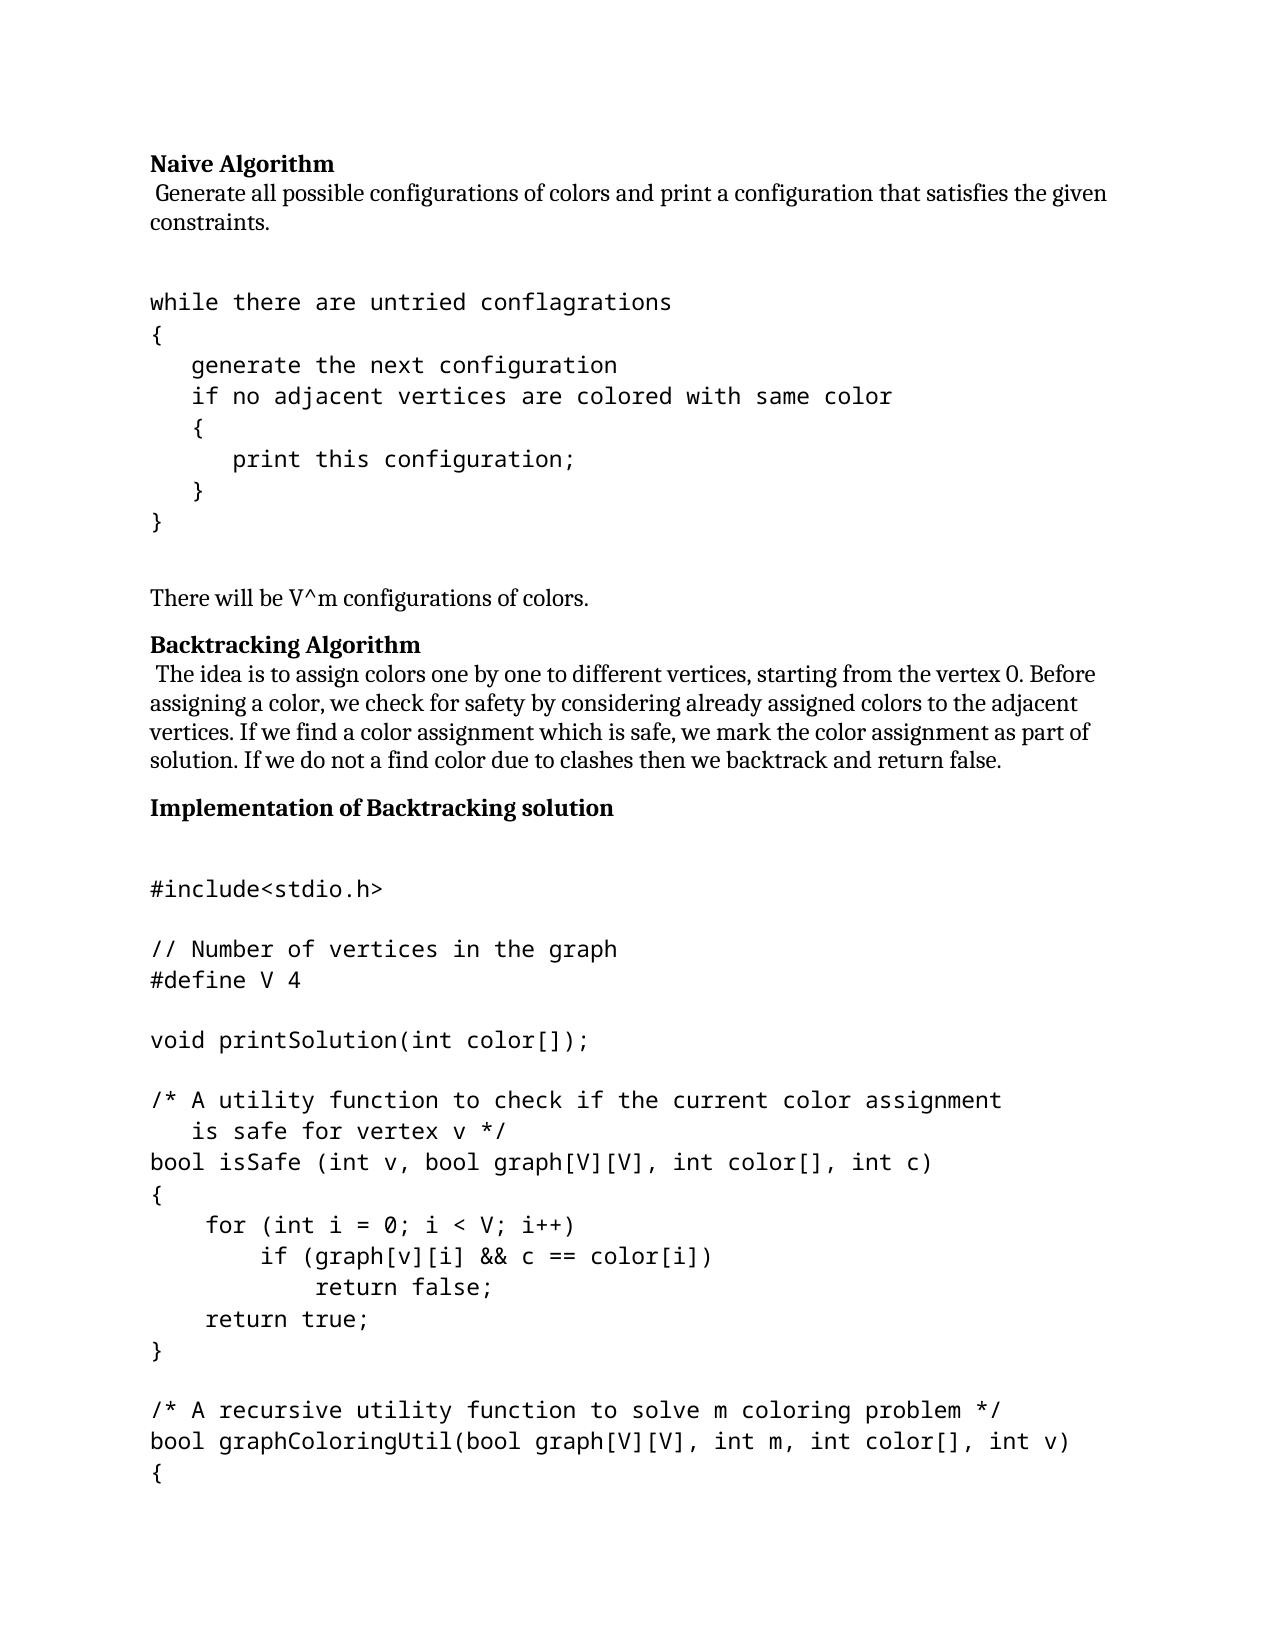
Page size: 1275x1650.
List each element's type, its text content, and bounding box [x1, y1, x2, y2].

text There will be V^m configurations of colors. [150, 584, 1125, 612]
text Backtracking Algorithm The idea is to assign colors one by one to different vertices, starting from the vertex 0. Before assigning a color, we check for safety by considering already assigned colors to the adjacent vertices. If we find a color assignment which is safe, we mark the color assignment as part of solution. If we do not a find color due to clashes then we backtrack and return false. [150, 631, 1125, 775]
text Implementation of Backtracking solution [150, 794, 1125, 822]
text Naive Algorithm Generate all possible configurations of colors and print a configuration that satisfies the given constraints. [150, 150, 1125, 236]
text while there are untried conflagrations { generate the next configuration if no adjacent vertices are colored with same color { print this configuration; } } [150, 255, 1125, 565]
